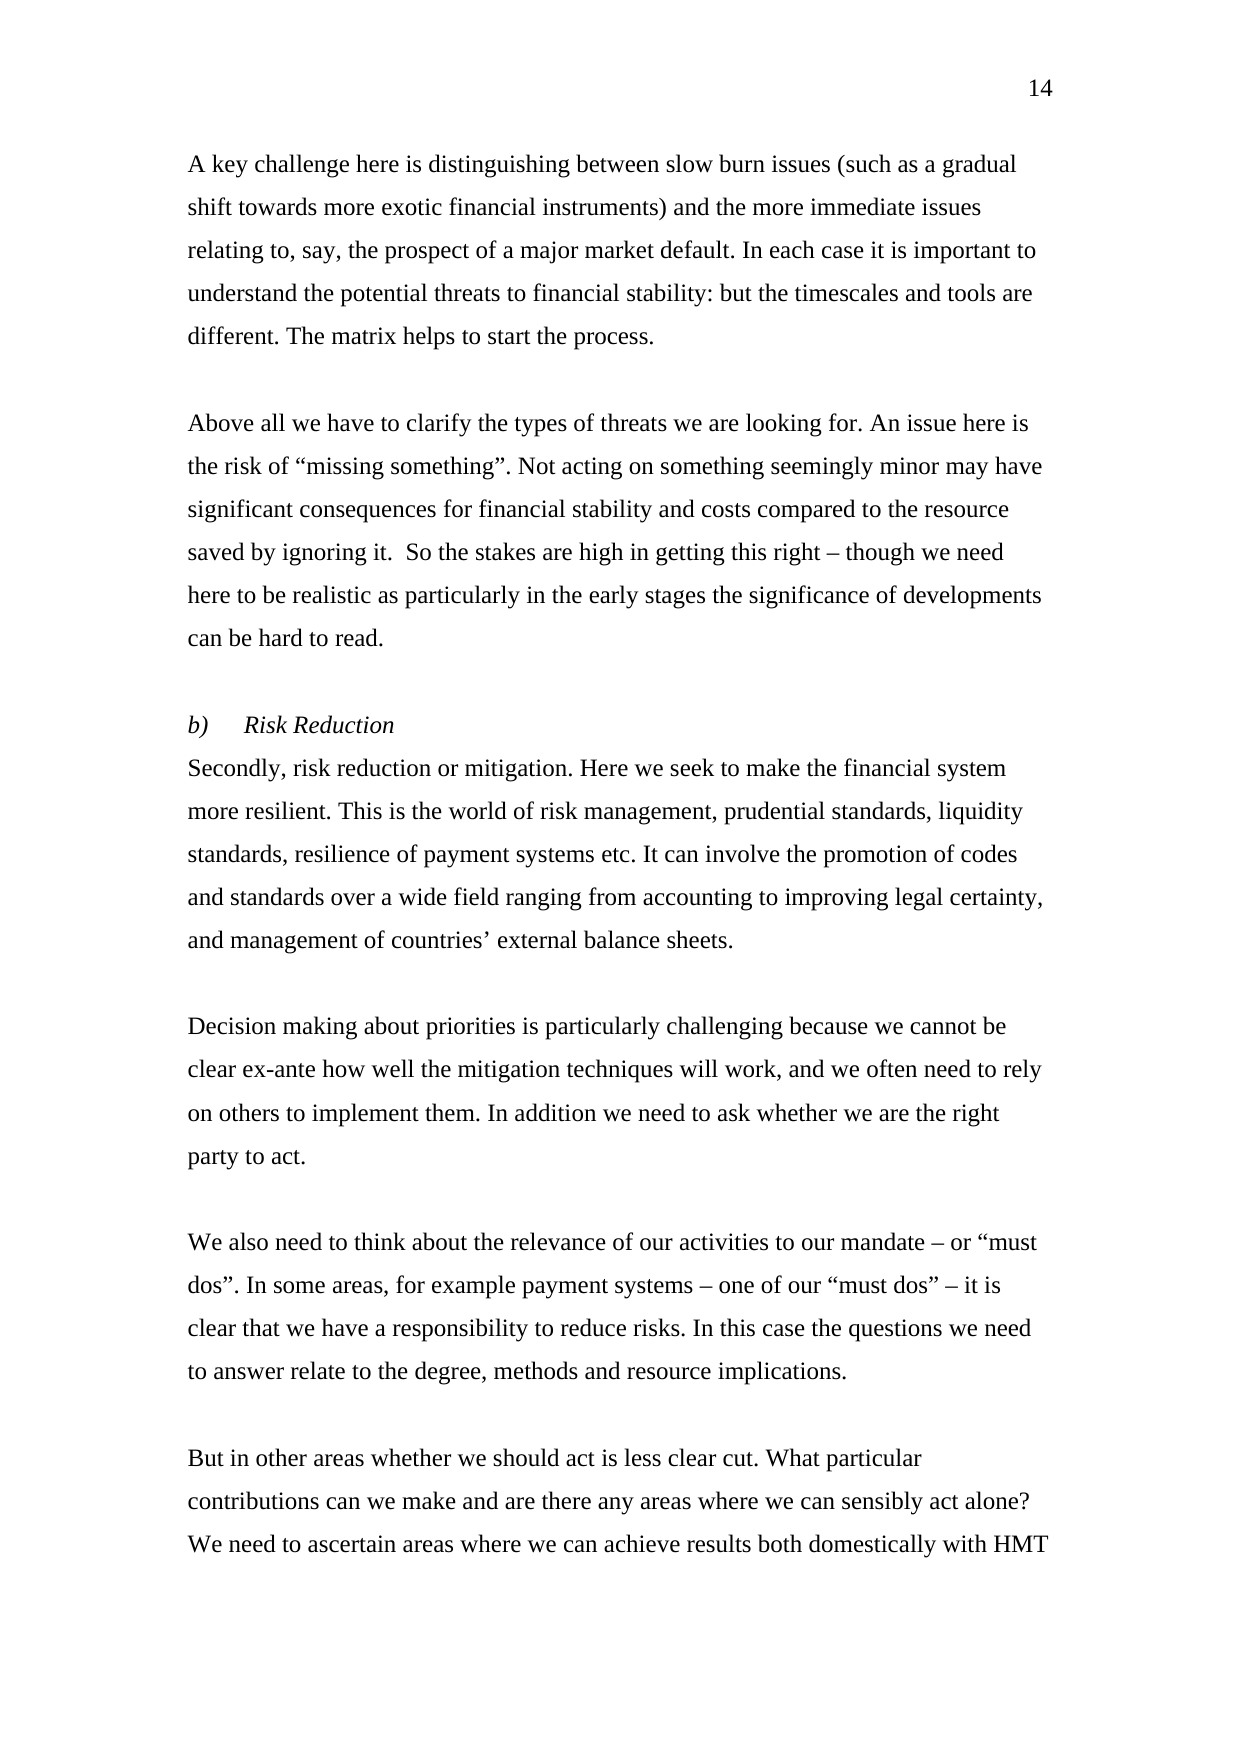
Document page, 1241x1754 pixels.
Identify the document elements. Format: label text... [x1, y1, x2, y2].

text A key challenge here is distinguishing between slow burn issues (such as a gradual shift towards more exotic financial instruments) and the more immediate issues relating to, say, the prospect of a major market default. In each case it is important to understand the potential threats to financial stability: but the timescales and tools are different. The matrix helps to start the process. [187, 149, 1049, 350]
text But in other areas whether we should act is less clear cut. What particular contributions can we make and are there any areas where we can sensibly act alone? We need to ascertain areas where we can achieve results both domestically with HMT [187, 1443, 1052, 1558]
text Secondly, risk reduction or mitigation. Here we seek to make the financial system more resilient. This is the world of risk management, prudential standards, liquidity standards, resilience of payment systems etc. It can involve the promotion of codes and standards over a wide field ranging from accounting to improving legal certainty, and management of countries’ external balance sheets. [187, 753, 1046, 954]
text Decision making about priorities is particularly challenging because we cannot be clear ex-ante how well the mitigation techniques will work, and we often need to rely on others to implement them. In addition we need to ask whether we are the right party to act. [187, 1011, 1045, 1169]
list Risk Reduction [187, 710, 1119, 738]
text Above all we have to clarify the types of threats we are looking for. An issue here is the risk of “missing something”. Not acting on something seemingly minor may have significant consequences for financial stability and costs compared to the resource saved by ignoring it. So the stakes are high in getting this right – though we need here to be realistic as particularly in the early stages the significance of developments can be hard to read. [187, 408, 1048, 652]
text We also need to think about the relevance of our activities to our mandate – or “must dos”. In some areas, for example payment systems – one of our “must dos” – it is clear that we have a responsibility to reduce risks. In this case the questions we need to answer relate to the degree, methods and resource implications. [187, 1227, 1040, 1385]
